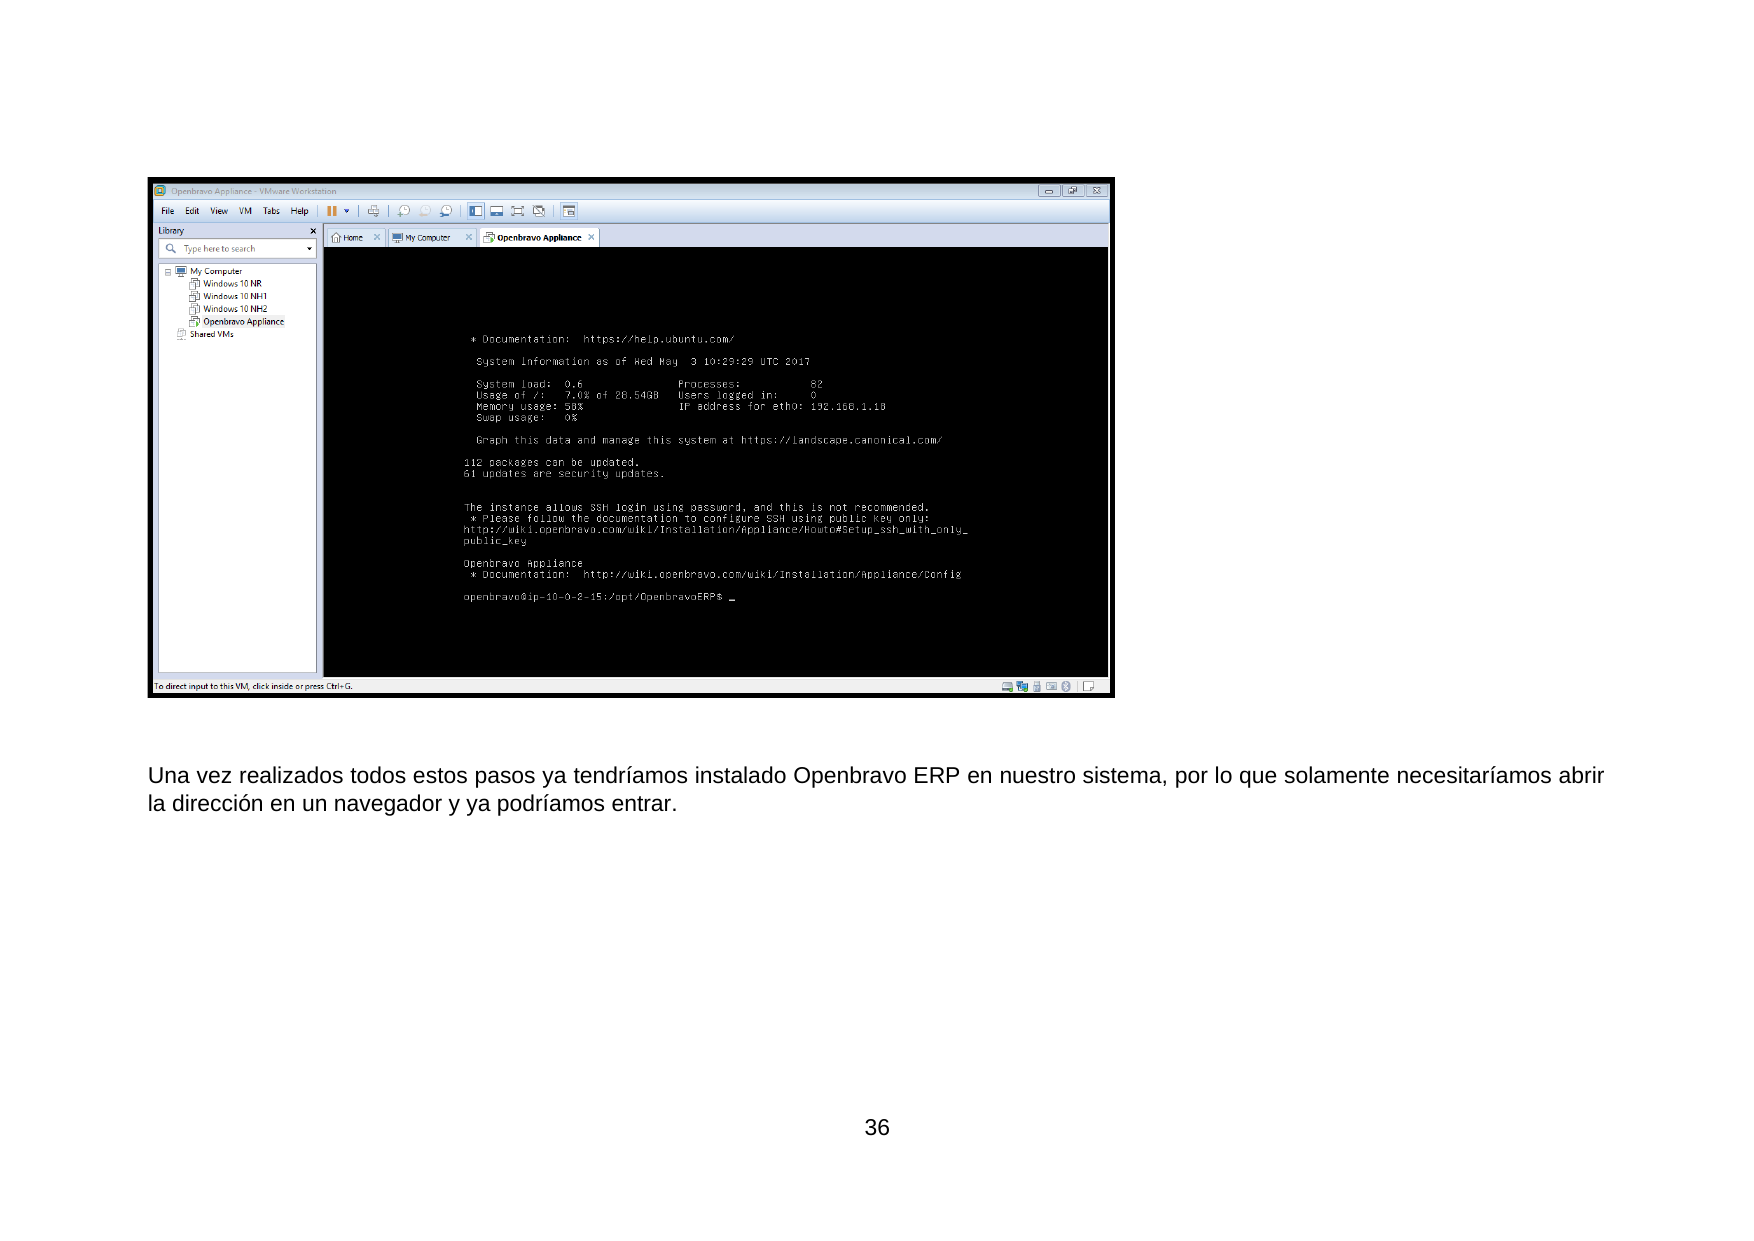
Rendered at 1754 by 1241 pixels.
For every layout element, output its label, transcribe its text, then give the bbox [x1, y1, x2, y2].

text Una vez realizados todos estos pasos ya tendríamos instalado Openbravo ERP en nuestro sistema, por lo que solamente necesitaríamos abrir la dirección en un navegador y ya podríamos entrar. [148, 762, 1606, 817]
